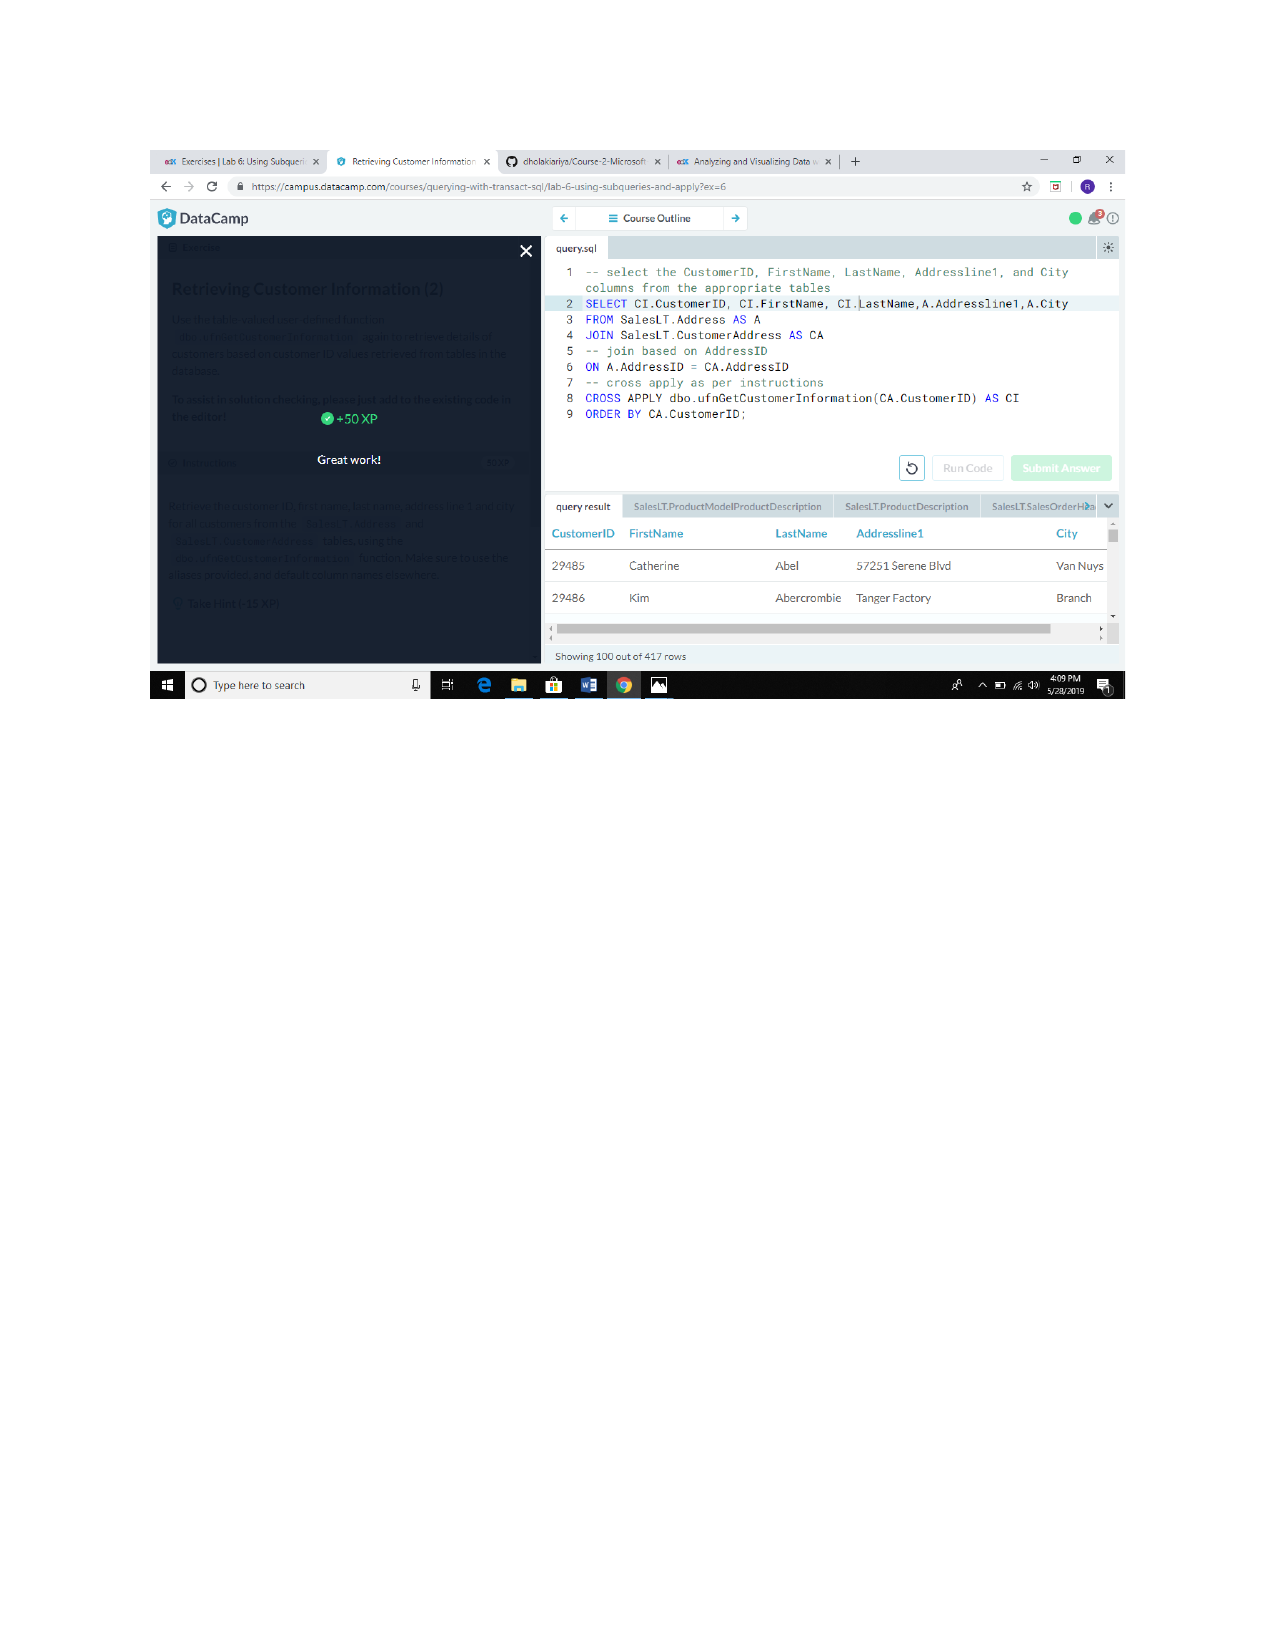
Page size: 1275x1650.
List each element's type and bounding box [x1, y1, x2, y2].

picture [150, 150, 1125, 699]
